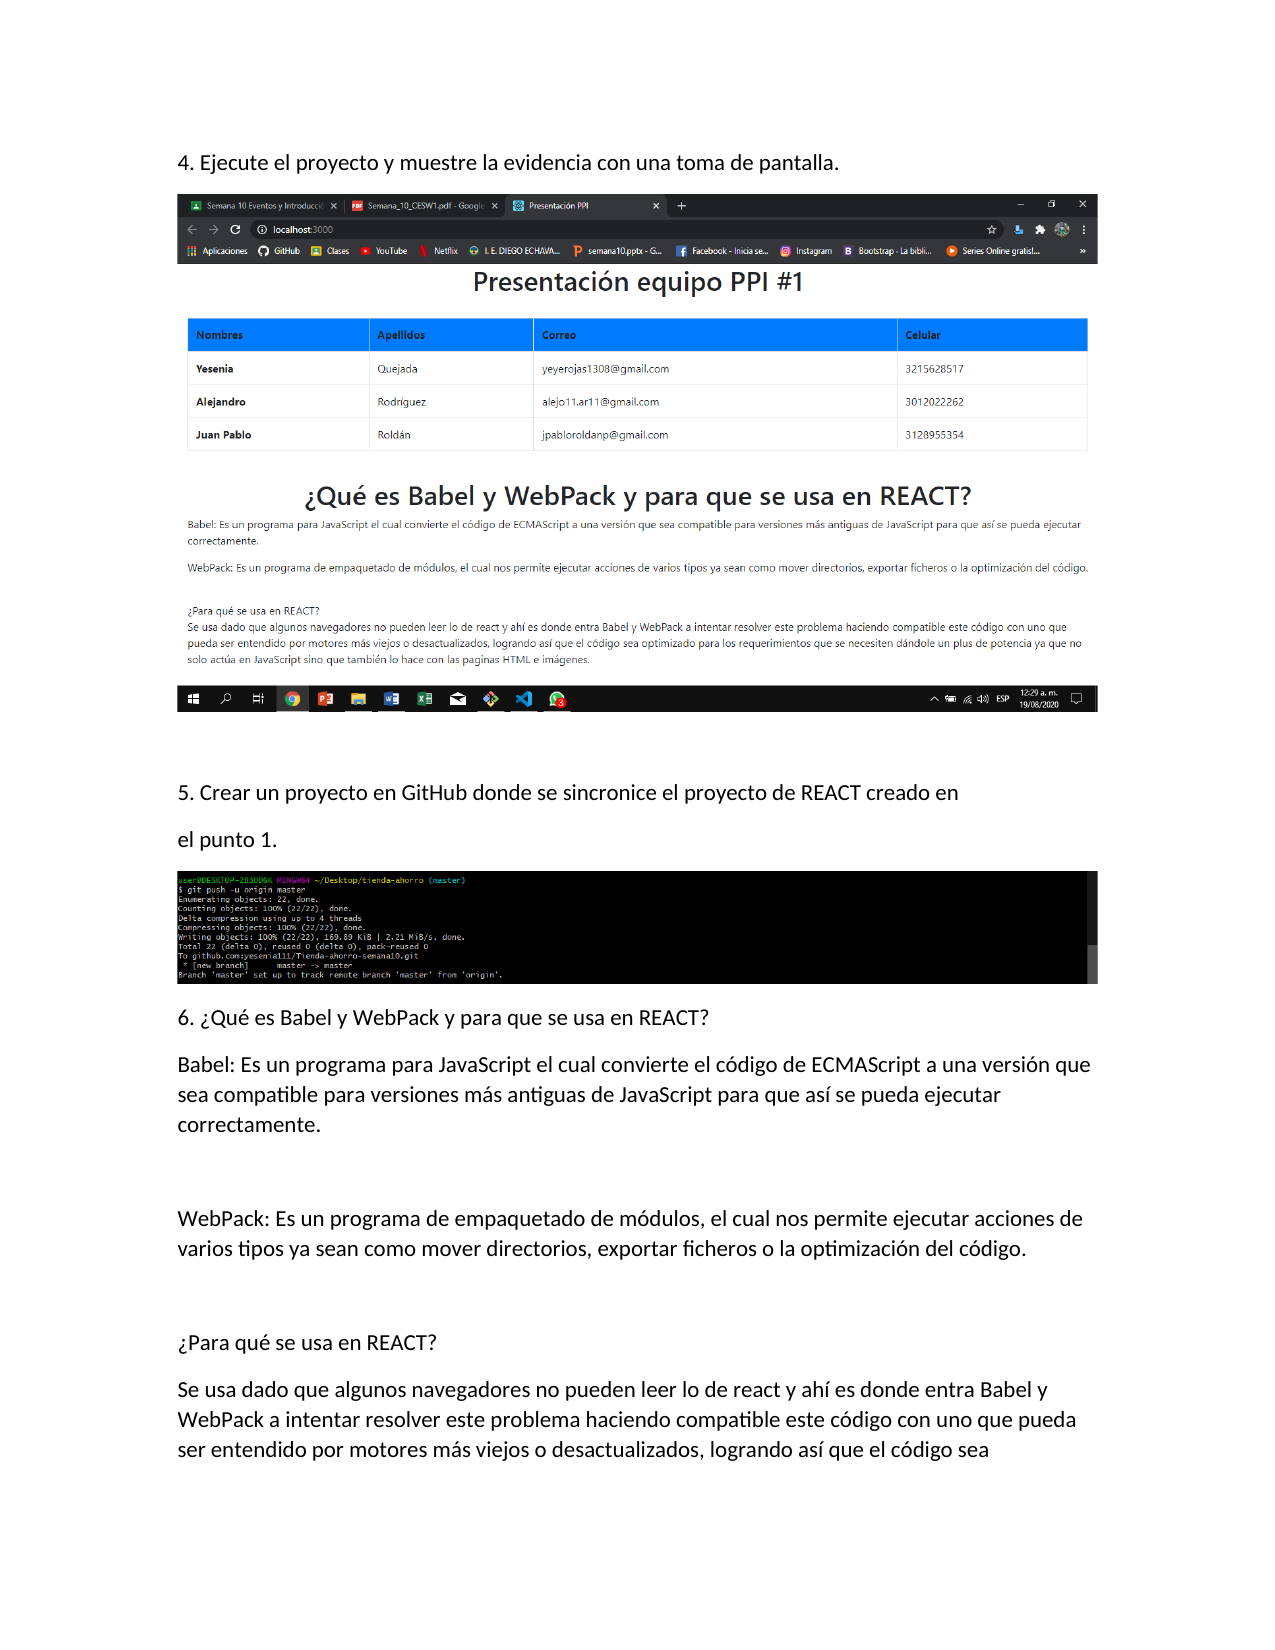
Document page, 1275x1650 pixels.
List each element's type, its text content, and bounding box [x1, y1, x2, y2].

text 4. Ejecute el proyecto y muestre la evidencia con una toma de pantalla. [177, 148, 1098, 176]
text Babel: Es un programa para JavaScript el cual convierte el código de ECMAScript a una versión que sea compatible para versiones más antiguas de JavaScript para que así se pueda ejecutar correctamente. [177, 1050, 1098, 1138]
text ¿Para qué se usa en REACT? [177, 1328, 1098, 1356]
text 6. ¿Qué es Babel y WebPack y para que se usa en REACT? [177, 1003, 1098, 1031]
text WebPack: Es un programa de empaquetado de módulos, el cual nos permite ejecutar acciones de varios tipos ya sean como mover directorios, exportar ficheros o la optimización del código. [177, 1204, 1098, 1262]
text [177, 1375, 1098, 1463]
picture [177, 194, 1098, 712]
picture [177, 871, 1098, 984]
text 5. Crear un proyecto en GitHub donde se sincronice el proyecto de REACT creado en [177, 778, 1098, 806]
text el punto 1. [177, 825, 1098, 853]
